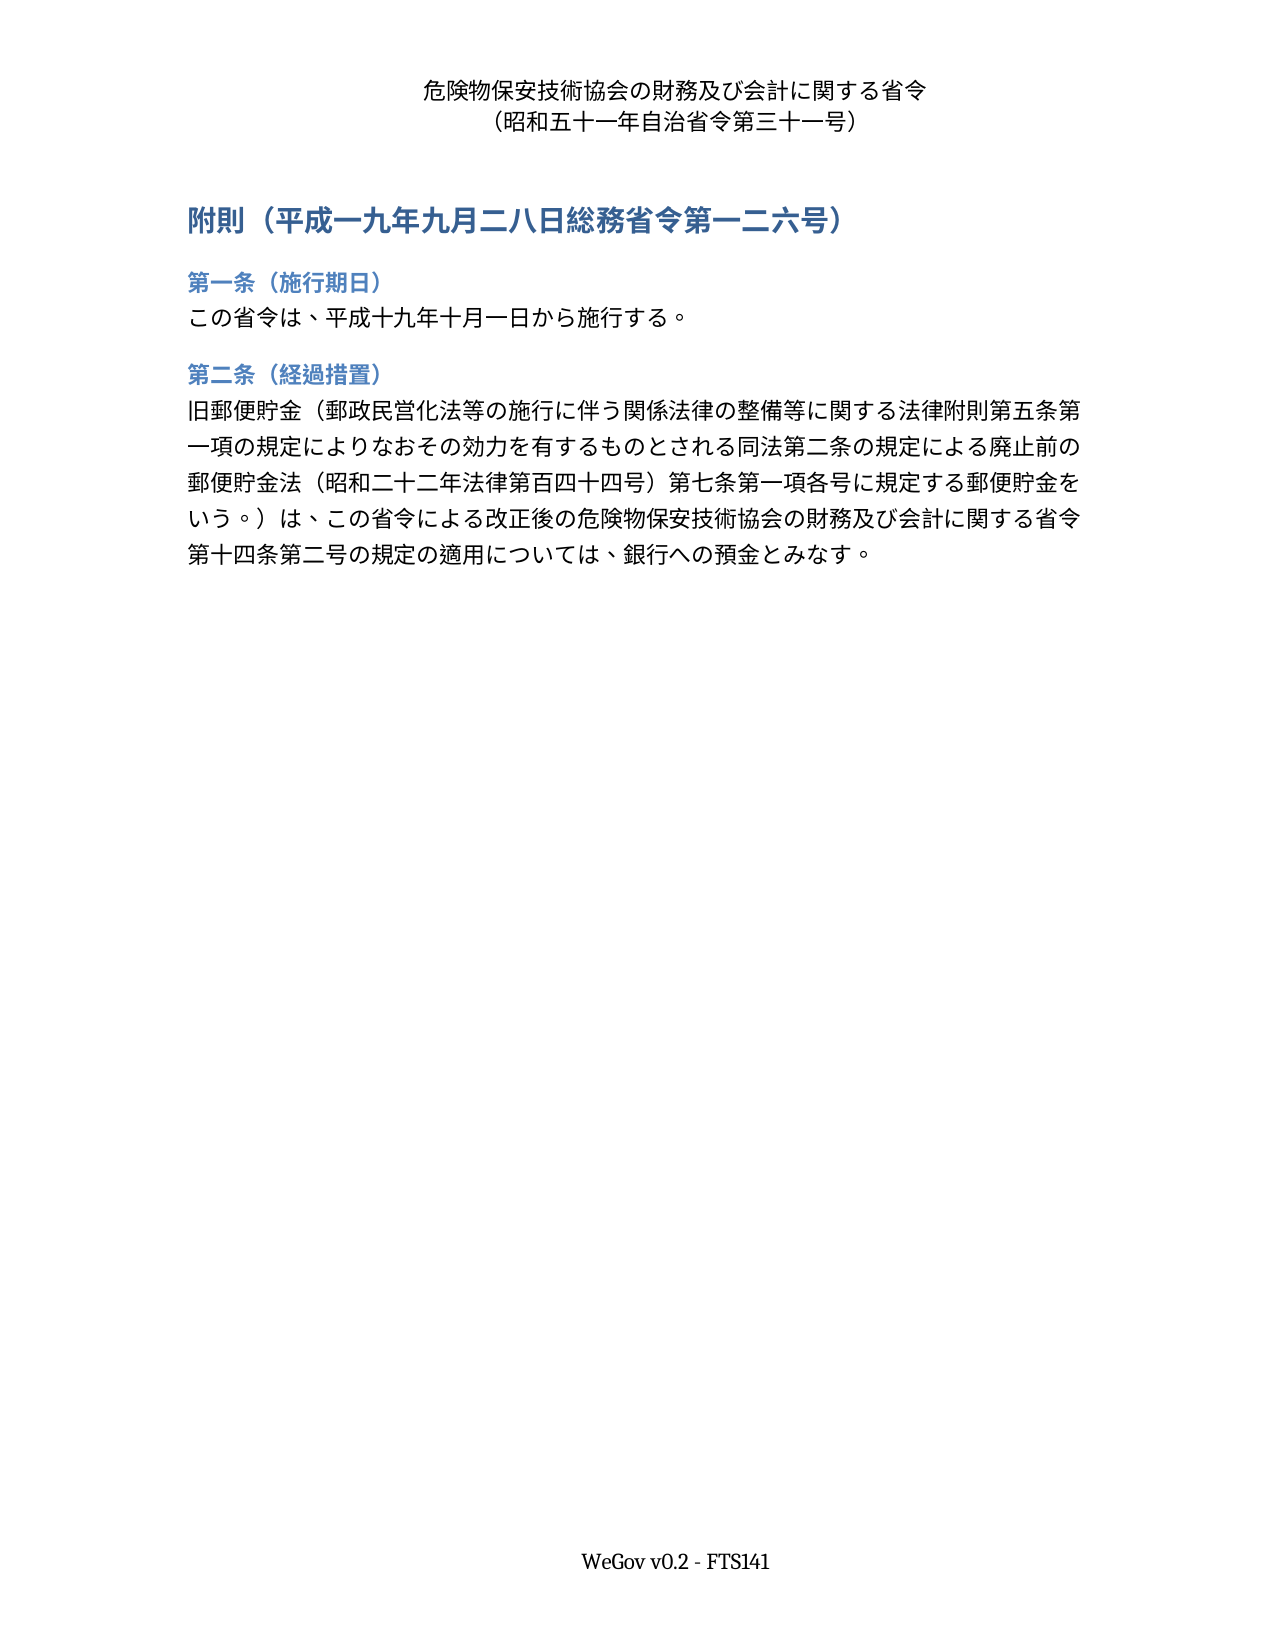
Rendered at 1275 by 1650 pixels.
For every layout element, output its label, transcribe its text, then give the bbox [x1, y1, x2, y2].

text この省令は、平成十九年十月一日から施行する。 [187, 302, 1087, 334]
text 旧郵便貯金（郵政民営化法等の施行に伴う関係法律の整備等に関する法律附則第五条第一項の規定によりなおその効力を有するものとされる同法第二条の規定による廃止前の郵便貯金法（昭和二十二年法律第百四十四号）第七条第一項各号に規定する郵便貯金をいう。）は、この省令による改正後の危険物保安技術協会の財務及び会計に関する省令第十四条第二号の規定の適用については、銀行への預金とみなす。 [187, 395, 1087, 570]
subtitle 第二条（経過措置） [187, 359, 1087, 390]
subtitle 附則（平成一九年九月二八日総務省令第一二六号） [187, 200, 1087, 240]
subtitle 第一条（施行期日） [187, 266, 1087, 298]
